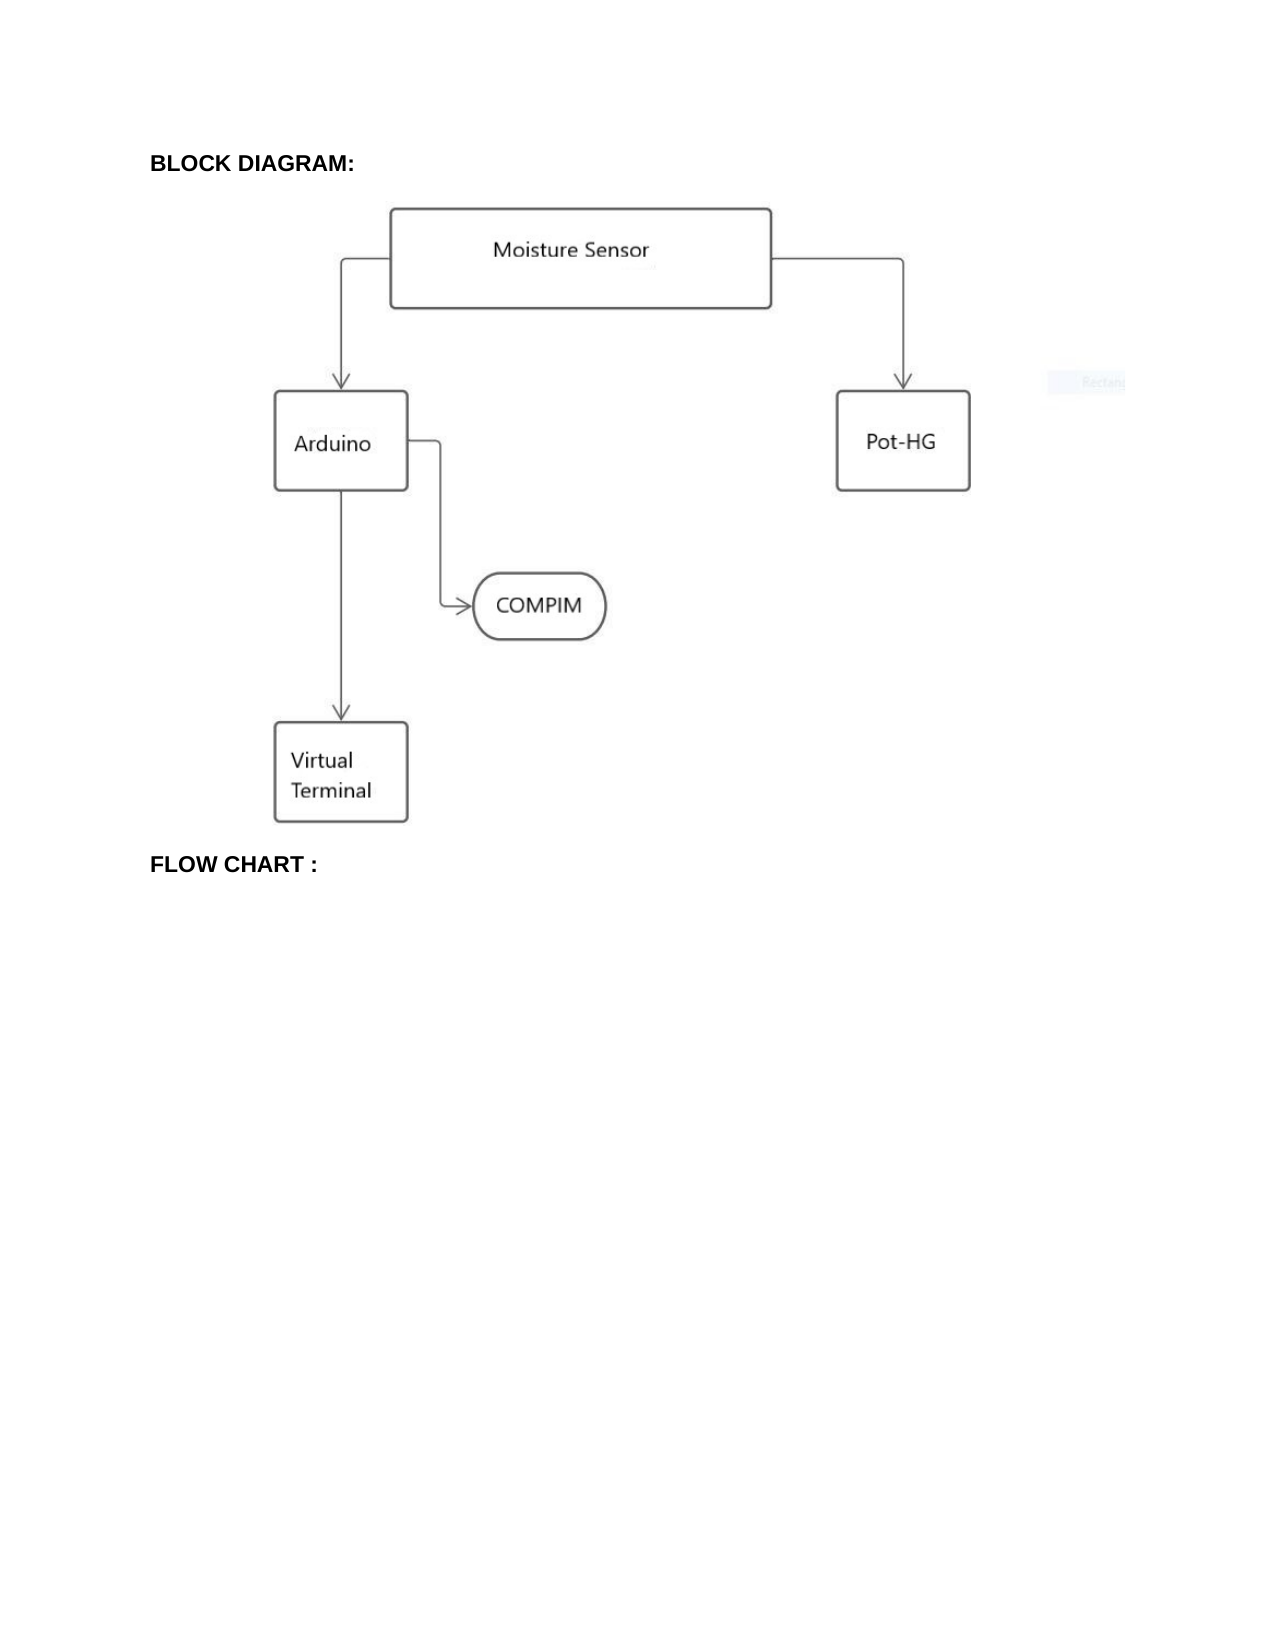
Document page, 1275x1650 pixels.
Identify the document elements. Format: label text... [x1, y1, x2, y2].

picture [150, 201, 1125, 826]
text BLOCK DIAGRAM: [150, 150, 1125, 176]
text FLOW CHART : [150, 851, 1125, 877]
